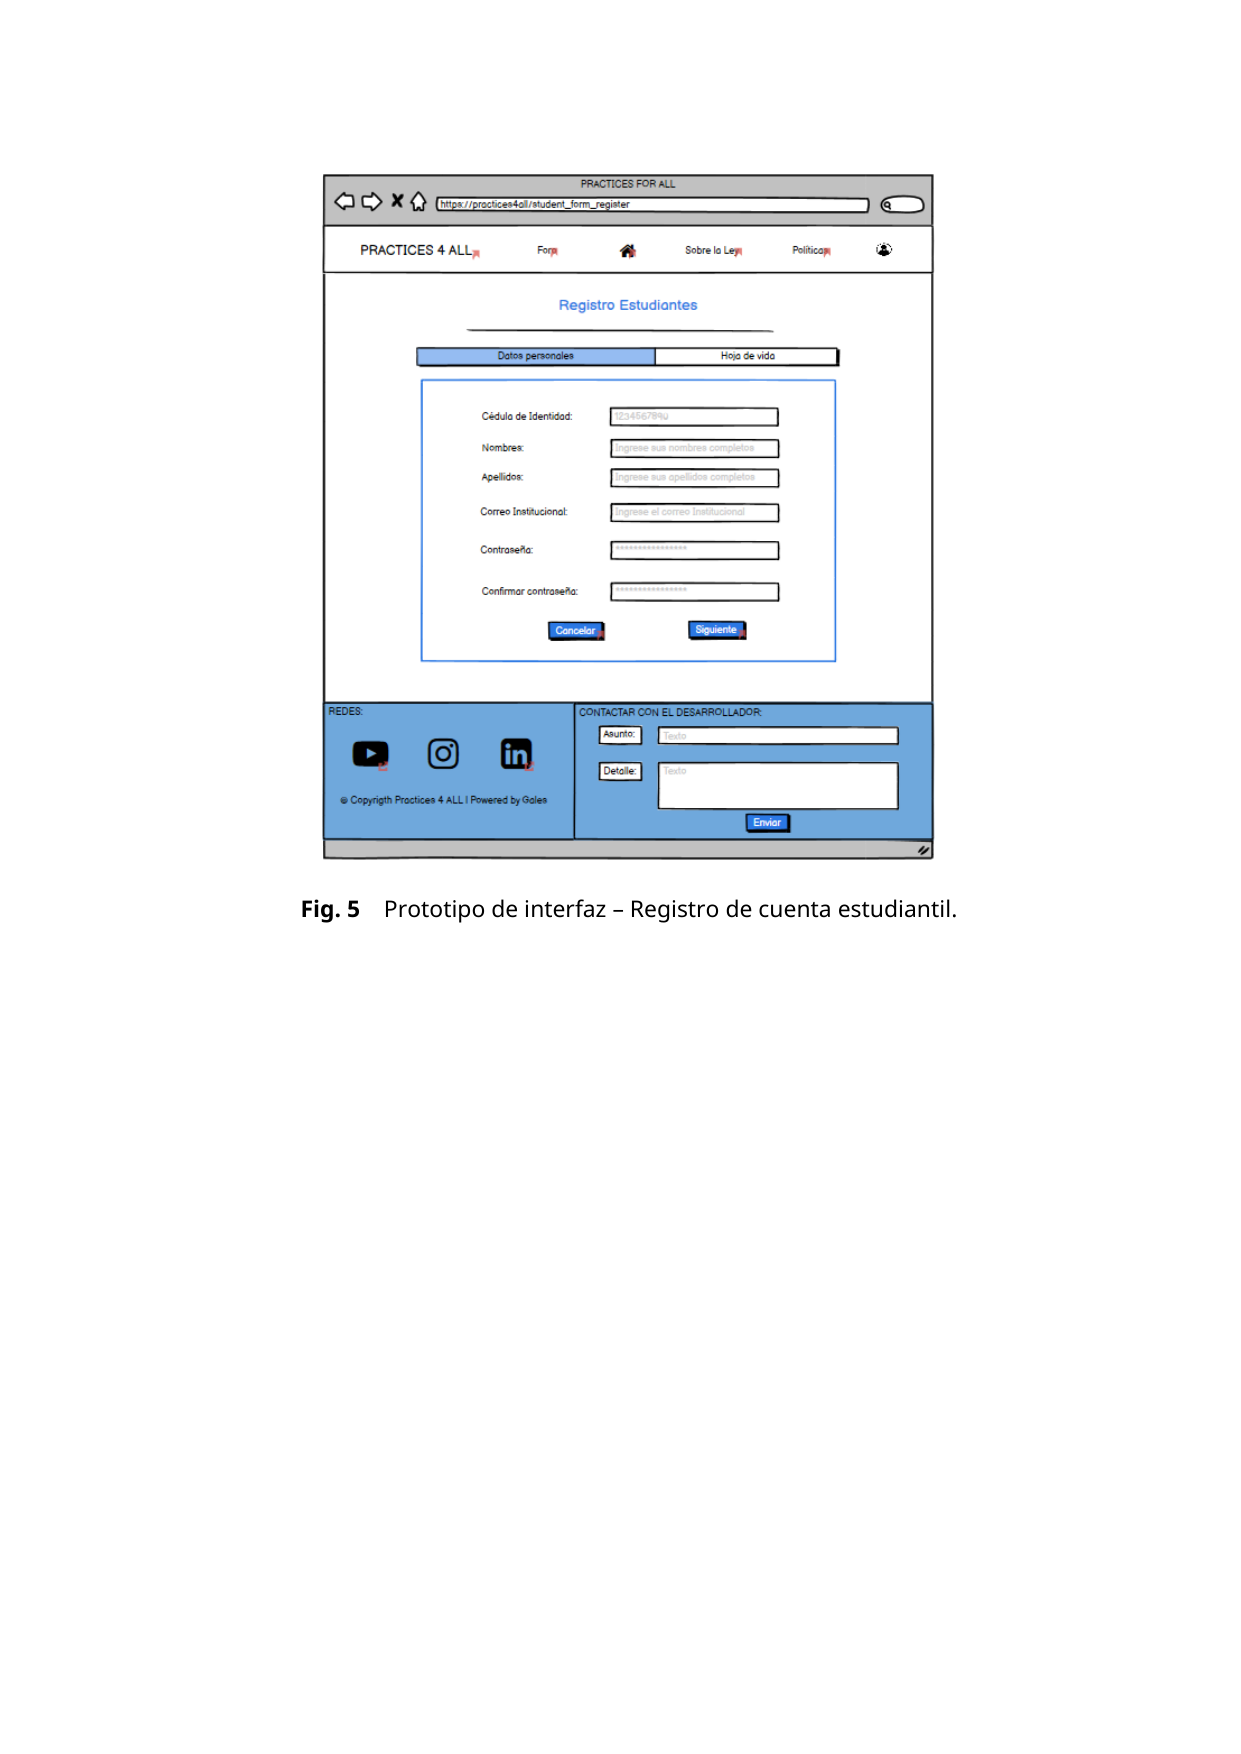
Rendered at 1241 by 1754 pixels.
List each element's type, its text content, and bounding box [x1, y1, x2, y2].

picture [321, 173, 937, 862]
text Fig. 5 Prototipo de interfaz – Registro de cuenta estudiantil. [165, 893, 1092, 924]
